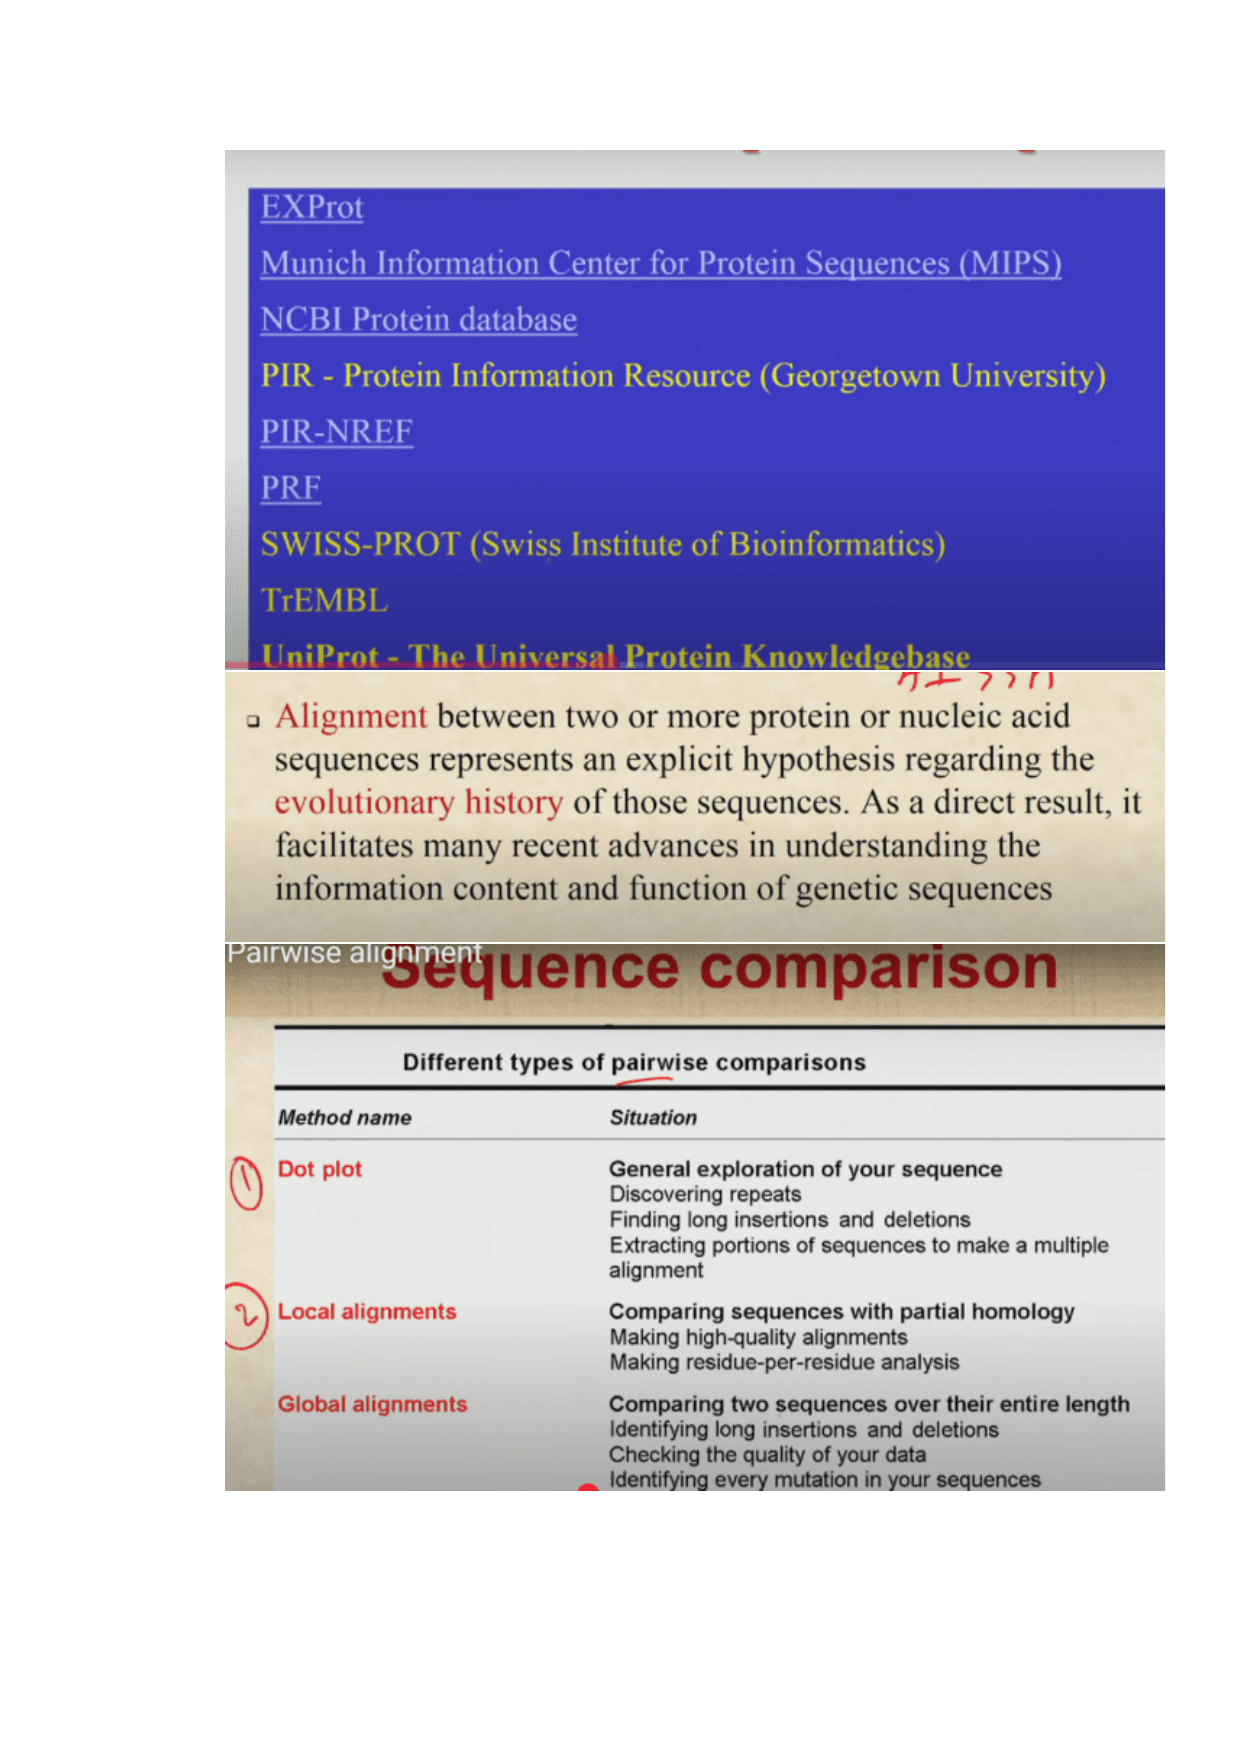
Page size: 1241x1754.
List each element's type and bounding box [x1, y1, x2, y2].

picture [225, 672, 1166, 942]
picture [225, 150, 1166, 670]
picture [225, 944, 1166, 1491]
